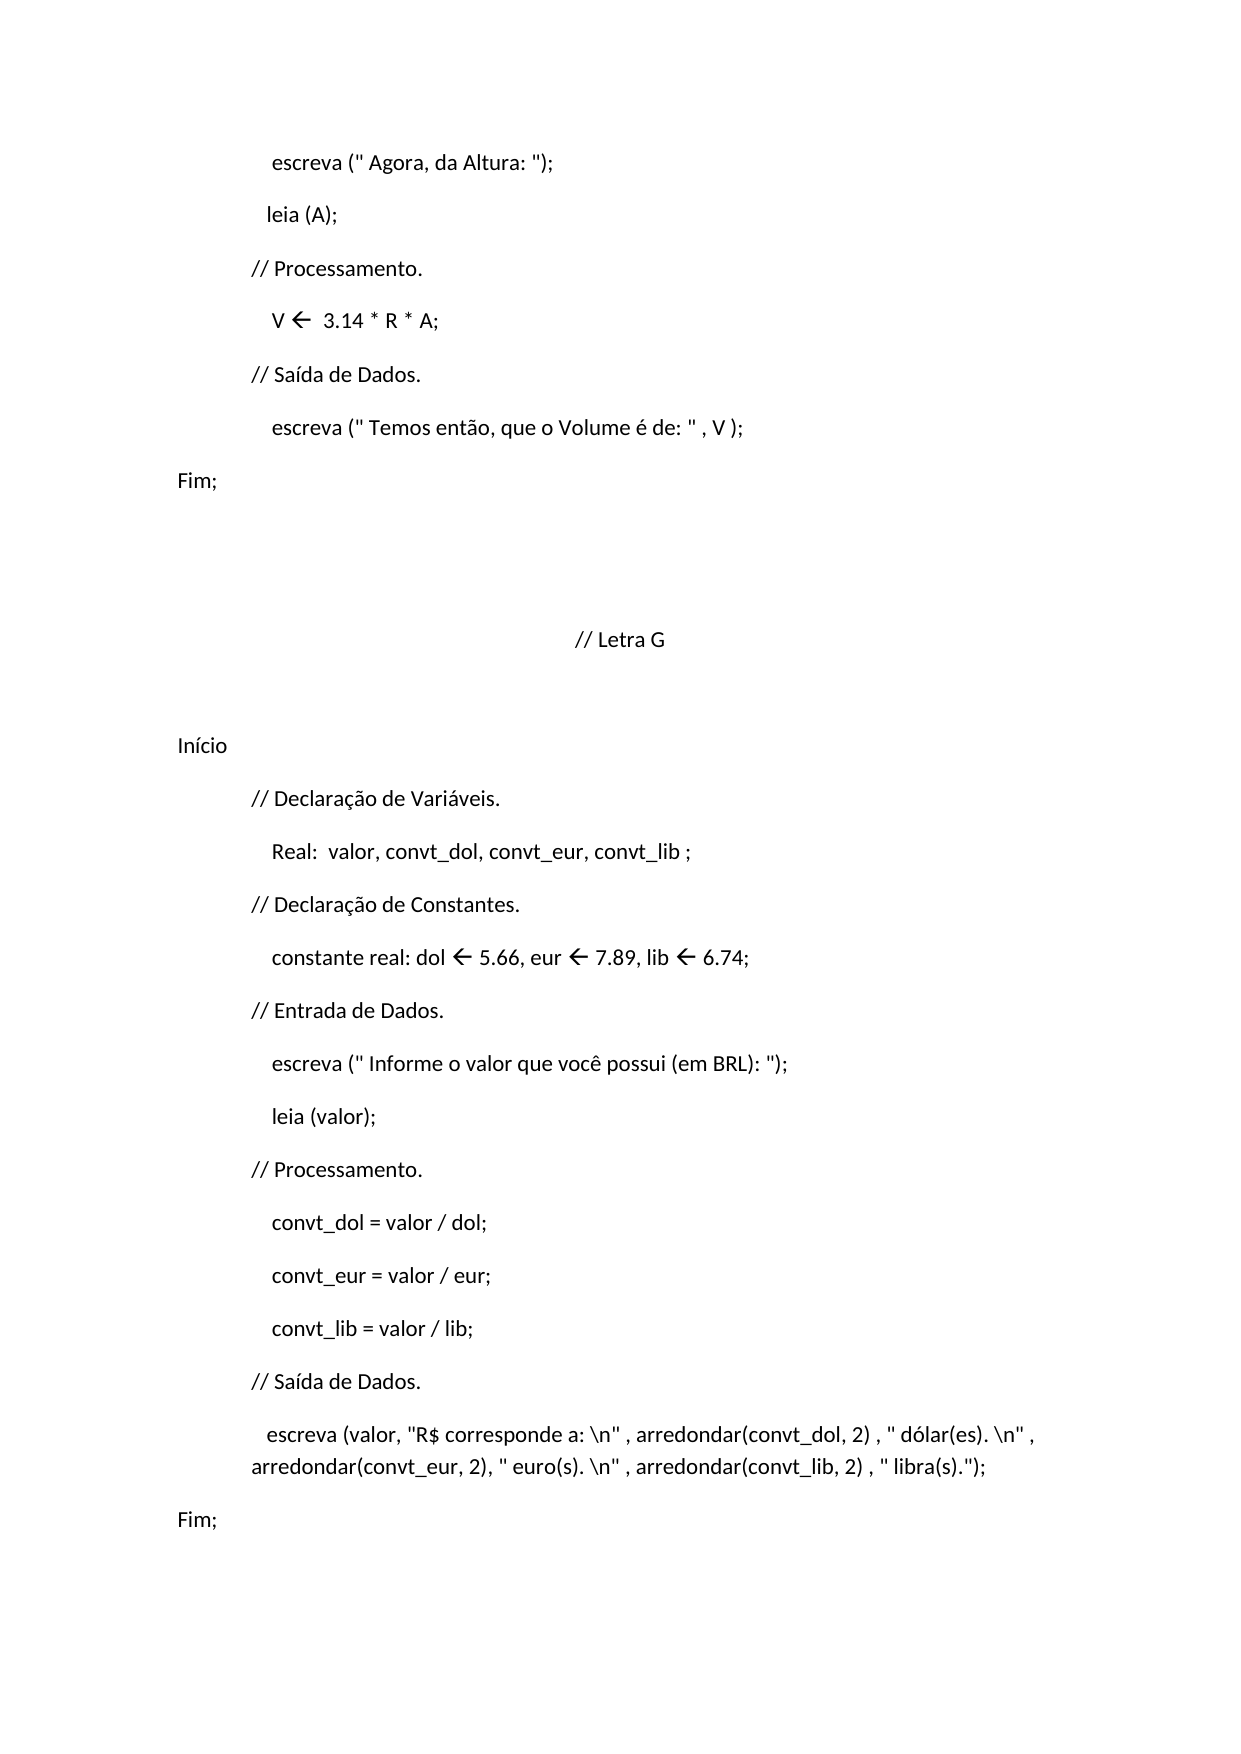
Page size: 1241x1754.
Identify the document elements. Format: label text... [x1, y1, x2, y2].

text // Declaração de Constantes. [251, 890, 1063, 918]
text convt_lib = valor / lib; [251, 1314, 1063, 1342]
text escreva (valor, "R$ corresponde a: \n" , arredondar(convt_dol, 2) , " dólar(es). \n" , arredondar(convt_eur, 2), " euro(s). \n" , arredondar(convt_lib, 2) , " libra(s)."); [251, 1420, 1063, 1480]
text // Saída de Dados. [251, 360, 1063, 388]
text // Letra G [177, 625, 1063, 653]
text V 3.14 * R * A; [251, 307, 1063, 335]
text Real: valor, convt_dol, convt_eur, convt_lib ; [251, 837, 1063, 865]
text escreva (" Temos então, que o Volume é de: " , V ); [251, 413, 1063, 441]
text convt_dol = valor / dol; [251, 1208, 1063, 1236]
text // Saída de Dados. [251, 1367, 1063, 1395]
text leia (A); [251, 201, 1063, 229]
text escreva (" Informe o valor que você possui (em BRL): "); [251, 1049, 1063, 1077]
text escreva (" Agora, da Altura: "); [251, 148, 1063, 176]
text constante real: dol 5.66, eur 7.89, lib 6.74; [251, 943, 1063, 971]
text Fim; [177, 1505, 1063, 1533]
text Fim; [177, 466, 1063, 494]
text convt_eur = valor / eur; [251, 1261, 1063, 1289]
text // Processamento. [251, 1155, 1063, 1183]
text leia (valor); [251, 1102, 1063, 1130]
text // Processamento. [251, 254, 1063, 282]
text Início [177, 731, 1063, 759]
text // Declaração de Variáveis. [251, 784, 1063, 812]
text // Entrada de Dados. [251, 996, 1063, 1024]
